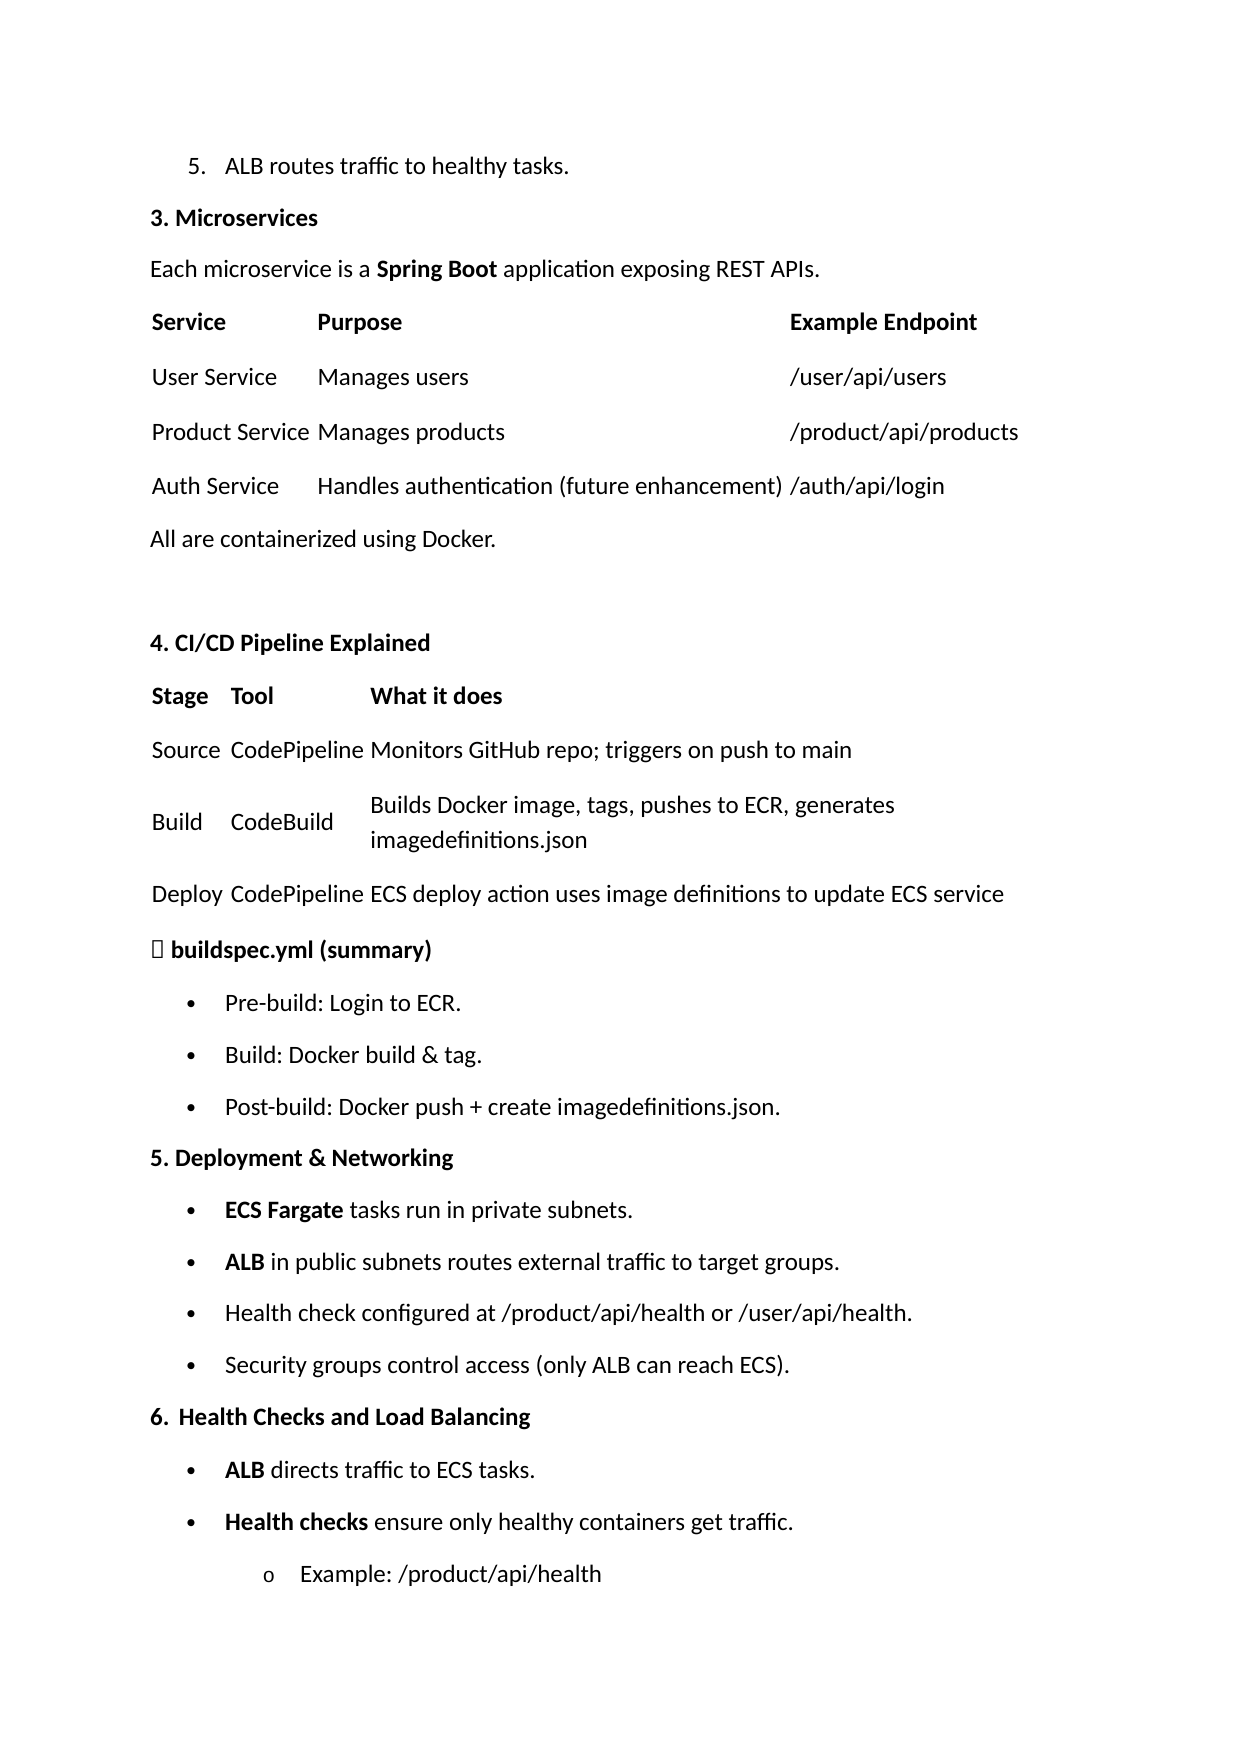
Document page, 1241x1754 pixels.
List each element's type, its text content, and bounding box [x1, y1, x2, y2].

table_header What it does [369, 678, 1090, 733]
table_cell Handles authentication (future enhancement) [316, 469, 788, 523]
table_cell Product Service [150, 414, 316, 469]
table_cell Manages users [316, 360, 788, 414]
list Example: /product/api/health [262, 1558, 1090, 1588]
text 3. Microservices [150, 202, 1090, 232]
list Health checks ensure only healthy containers get traffic. [187, 1506, 1090, 1537]
table_header Purpose [316, 305, 788, 359]
list ALB directs traffic to ECS tasks. [187, 1454, 1090, 1485]
table_cell Deploy [150, 877, 229, 932]
table_cell ECS deploy action uses image definitions to update ECS service [369, 877, 1090, 932]
text All are containerized using Docker. [150, 523, 1090, 554]
list ALB in public subnets routes external traffic to target groups. [187, 1246, 1090, 1276]
list Health check configured at /product/api/health or /user/api/health. [187, 1297, 1090, 1328]
text 4. CI/CD Pipeline Explained [150, 627, 1090, 657]
table_cell User Service [150, 360, 316, 414]
table_header Stage [150, 678, 229, 733]
list Pre-build: Login to ECR. [187, 987, 1090, 1018]
table_header Example Endpoint [788, 305, 1025, 359]
list Build: Docker build & tag. [187, 1039, 1090, 1070]
table_cell Auth Service [150, 469, 316, 523]
list Security groups control access (only ALB can reach ECS). [187, 1349, 1090, 1380]
text Each microservice is a Spring Boot application exposing REST APIs. [150, 253, 1090, 284]
text 5. Deployment & Networking [150, 1142, 1090, 1173]
list ECS Fargate tasks run in private subnets. [187, 1194, 1090, 1225]
table_cell CodeBuild [229, 788, 369, 877]
table_cell Build [150, 788, 229, 877]
table_header Service [150, 305, 316, 359]
table_cell Monitors GitHub repo; triggers on push to main [369, 733, 1090, 787]
table_cell /user/api/users [788, 360, 1025, 414]
list Post-build: Docker push + create imagedefinitions.json. [187, 1091, 1090, 1121]
table_cell Source [150, 733, 229, 787]
table_cell CodePipeline [229, 877, 369, 932]
table_cell Builds Docker image, tags, pushes to ECR, generates imagedefinitions.json [369, 788, 1090, 877]
list ALB routes traffic to healthy tasks. [187, 150, 1090, 181]
table_cell CodePipeline [229, 733, 369, 787]
table_header Tool [229, 678, 369, 733]
table_cell /auth/api/login [788, 469, 1025, 523]
table_cell Manages products [316, 414, 788, 469]
text 📝 buildspec.yml (summary) [150, 932, 1090, 966]
text 6. Health Checks and Load Balancing [150, 1401, 1090, 1431]
table_cell /product/api/products [788, 414, 1025, 469]
